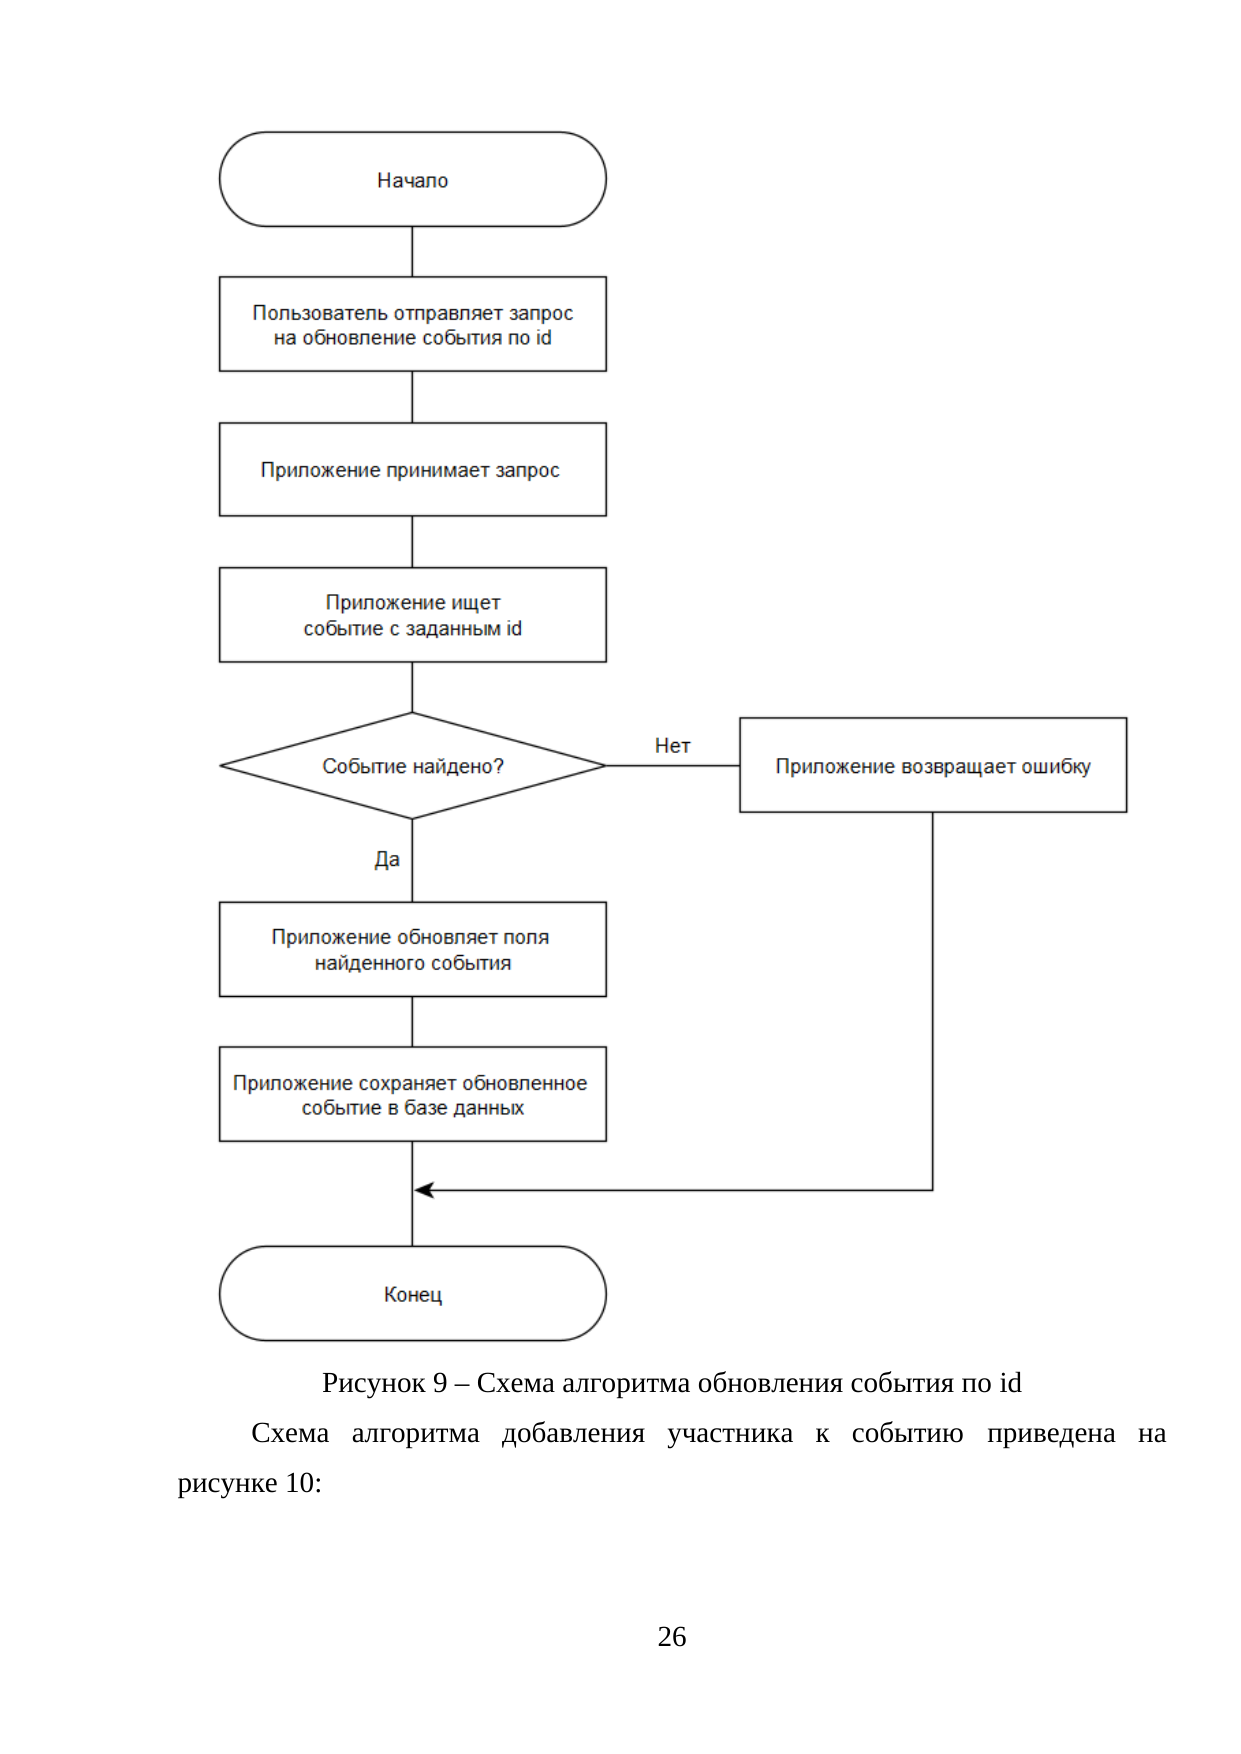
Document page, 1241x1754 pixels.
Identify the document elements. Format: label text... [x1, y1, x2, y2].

picture [211, 118, 1133, 1351]
text Рисунок 9 – Схема алгоритма обновления события по id [177, 1365, 1167, 1398]
text Схема алгоритма добавления участника к событию приведена на рисунке 10: [177, 1415, 1167, 1499]
